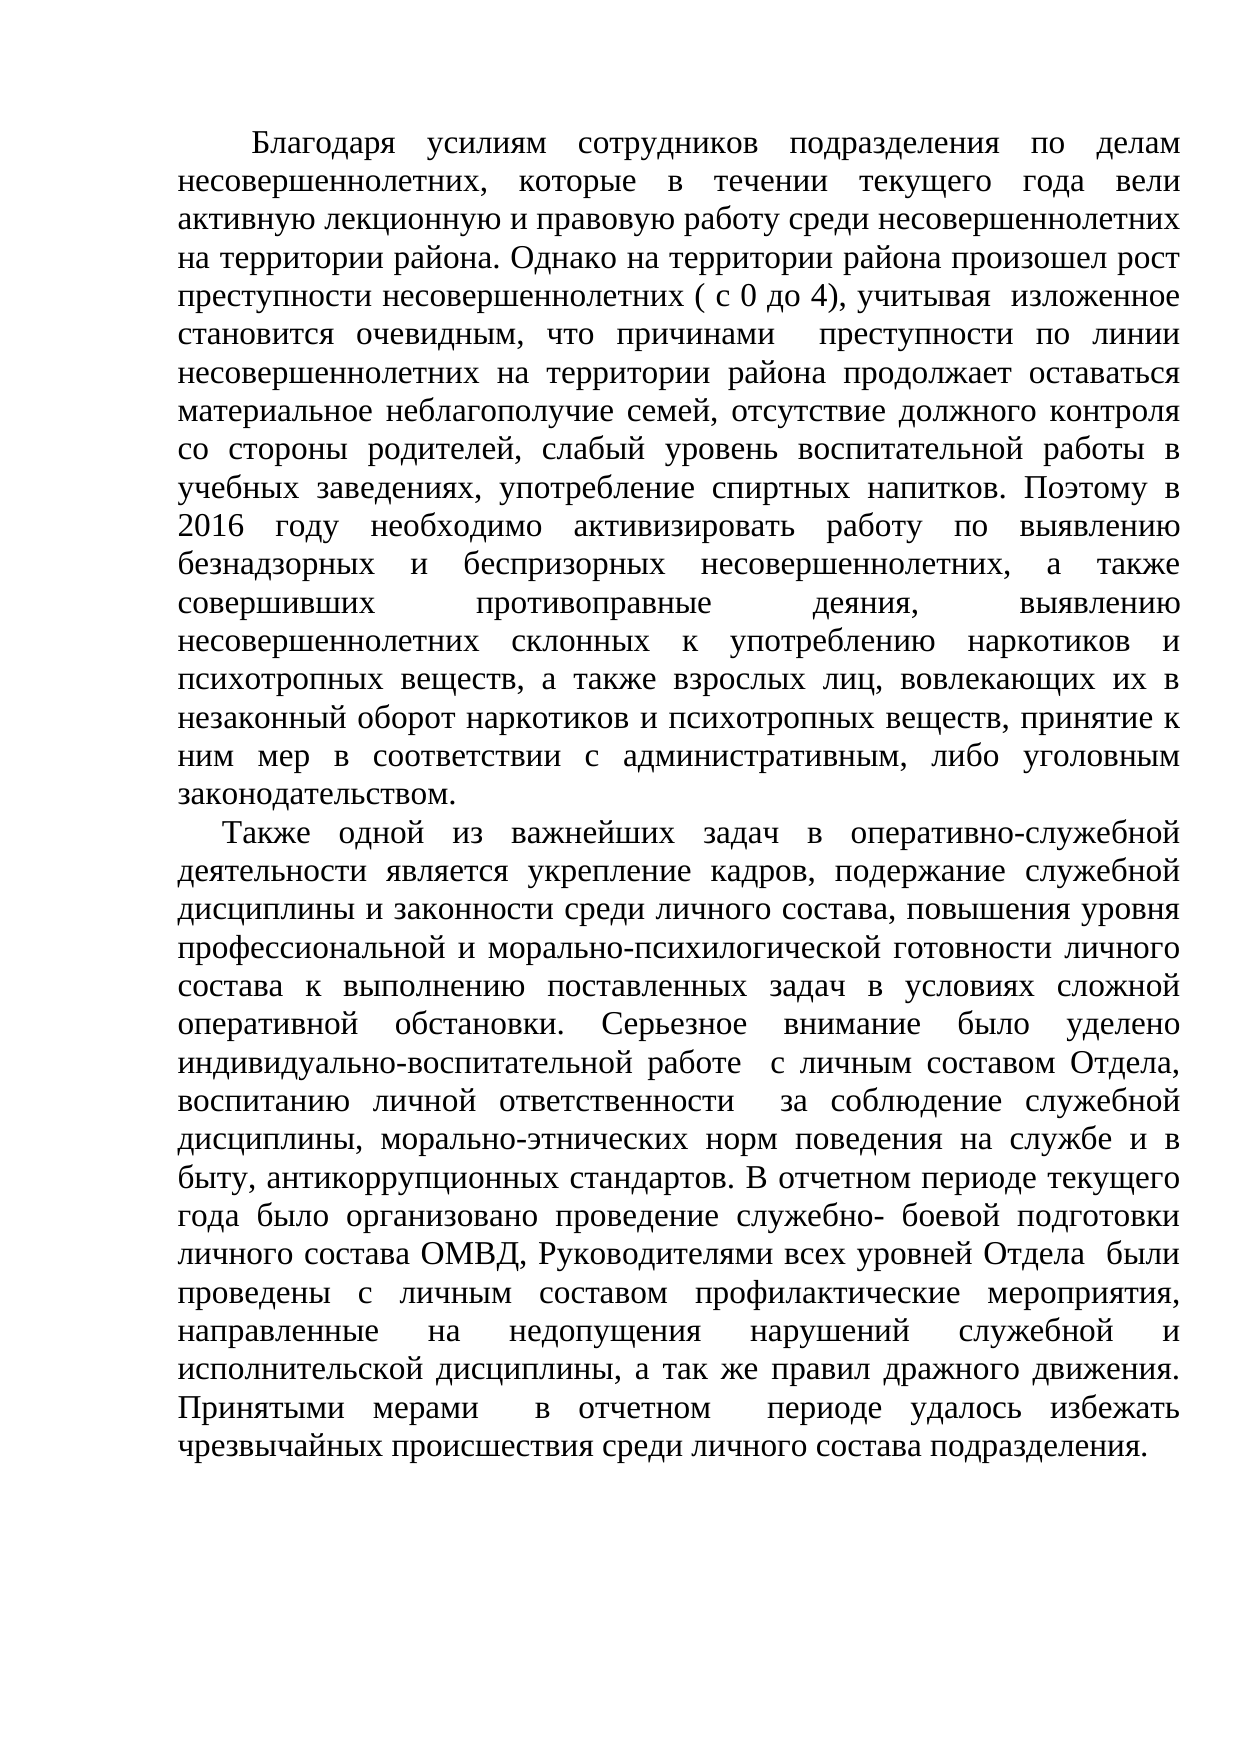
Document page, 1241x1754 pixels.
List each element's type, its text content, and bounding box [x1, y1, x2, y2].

text Также одной из важнейших задач в оперативно-служебной деятельности является укрепление кадров, подержание служебной дисциплины и законности среди личного состава, повышения уровня профессиональной и морально-психилогической готовности личного состава к выполнению поставленных задач в условиях сложной оперативной обстановки. Серьезное внимание было уделено индивидуально-воспитательной работе с личным составом Отдела, воспитанию личной ответственности за соблюдение служебной дисциплины, морально-этнических норм поведения на службе и в быту, антикоррупционных стандартов. В отчетном периоде текущего года было организовано проведение служебно- боевой подготовки личного состава ОМВД, Руководителями всех уровней Отдела были проведены с личным составом профилактические мероприятия, направленные на недопущения нарушений служебной и исполнительской дисциплины, а так же правил дражного движения. Принятыми мерами в отчетном периоде удалось избежать чрезвычайных происшествия среди личного состава подразделения. [177, 812, 1181, 1464]
text Благодаря усилиям сотрудников подразделения по делам несовершеннолетних, которые в течении текущего года вели активную лекционную и правовую работу среди несовершеннолетних на территории района. Однако на территории района произошел рост преступности несовершеннолетних ( с 0 до 4), учитывая изложенное становится очевидным, что причинами преступности по линии несовершеннолетних на территории района продолжает оставаться материальное неблагополучие семей, отсутствие должного контроля со стороны родителей, слабый уровень воспитательной работы в учебных заведениях, употребление спиртных напитков. Поэтому в 2016 году необходимо активизировать работу по выявлению безнадзорных и беспризорных несовершеннолетних, а также совершивших противоправные деяния, выявлению несовершеннолетних склонных к употреблению наркотиков и психотропных веществ, а также взрослых лиц, вовлекающих их в незаконный оборот наркотиков и психотропных веществ, принятие к ним мер в соответствии с административным, либо уголовным законодательством. [177, 122, 1181, 812]
